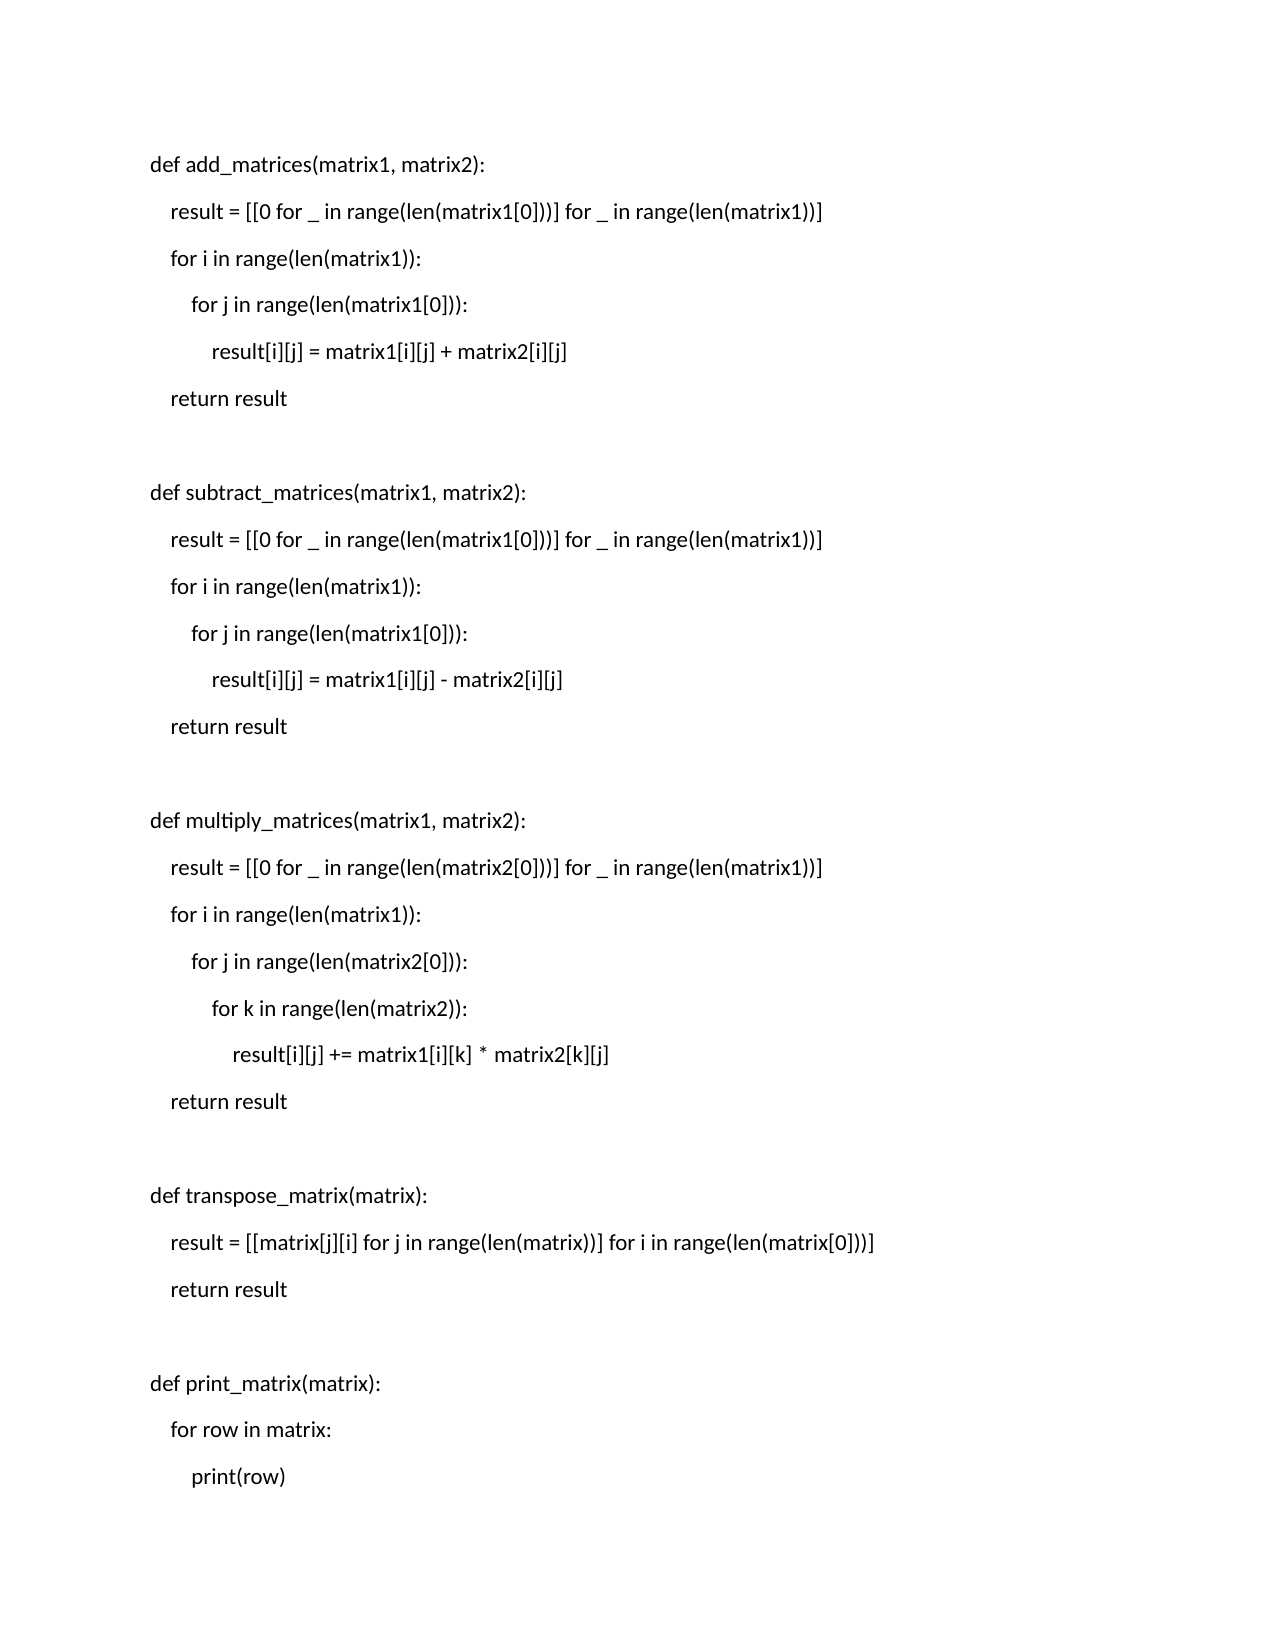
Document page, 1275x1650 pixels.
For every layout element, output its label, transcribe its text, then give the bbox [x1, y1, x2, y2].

text return result [150, 712, 1125, 741]
text result[i][j] += matrix1[i][k] * matrix2[k][j] [150, 1041, 1125, 1069]
text for i in range(len(matrix1)): [150, 572, 1125, 600]
text for j in range(len(matrix1[0])): [150, 619, 1125, 647]
text print(row) [150, 1462, 1125, 1491]
text def add_matrices(matrix1, matrix2): [150, 150, 1125, 178]
text for i in range(len(matrix1)): [150, 900, 1125, 928]
text result = [[0 for _ in range(len(matrix1[0]))] for _ in range(len(matrix1))] [150, 197, 1125, 225]
text for j in range(len(matrix2[0])): [150, 947, 1125, 975]
text for k in range(len(matrix2)): [150, 994, 1125, 1022]
text result = [[0 for _ in range(len(matrix2[0]))] for _ in range(len(matrix1))] [150, 853, 1125, 881]
text for row in matrix: [150, 1416, 1125, 1444]
text def print_matrix(matrix): [150, 1369, 1125, 1397]
text return result [150, 1087, 1125, 1116]
text return result [150, 384, 1125, 412]
text for i in range(len(matrix1)): [150, 244, 1125, 272]
text result = [[0 for _ in range(len(matrix1[0]))] for _ in range(len(matrix1))] [150, 525, 1125, 553]
text for j in range(len(matrix1[0])): [150, 291, 1125, 319]
text result = [[matrix[j][i] for j in range(len(matrix))] for i in range(len(matrix[0]))] [150, 1228, 1125, 1256]
text return result [150, 1275, 1125, 1303]
text def subtract_matrices(matrix1, matrix2): [150, 478, 1125, 506]
text def transpose_matrix(matrix): [150, 1181, 1125, 1209]
text def multiply_matrices(matrix1, matrix2): [150, 806, 1125, 834]
text result[i][j] = matrix1[i][j] + matrix2[i][j] [150, 337, 1125, 366]
text result[i][j] = matrix1[i][j] - matrix2[i][j] [150, 666, 1125, 694]
